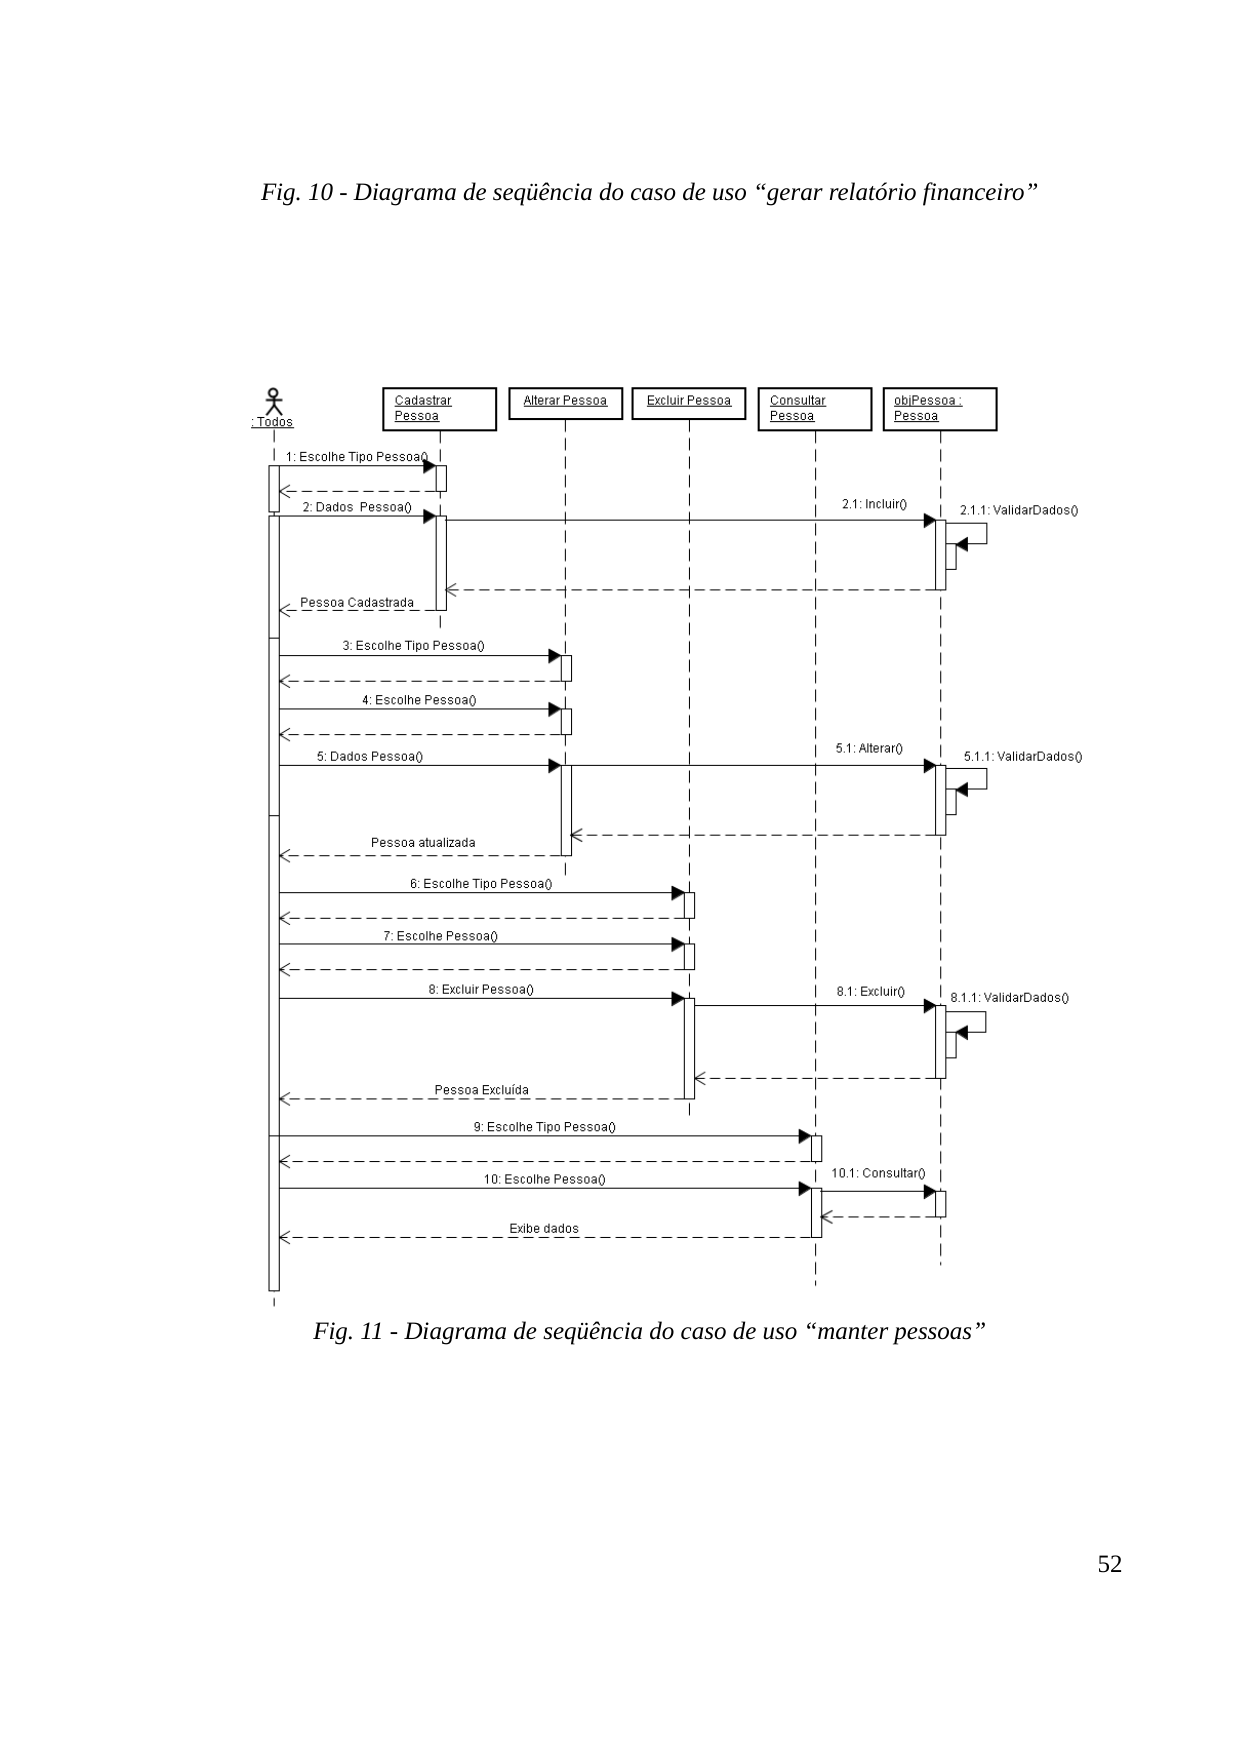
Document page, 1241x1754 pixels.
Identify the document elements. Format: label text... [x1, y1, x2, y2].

text Fig. 10 - Diagrama de seqüência do caso de uso “gerar relatório financeiro” [177, 177, 1122, 206]
text Fig. 11 - Diagrama de seqüência do caso de uso “manter pessoas” [177, 1316, 1122, 1345]
